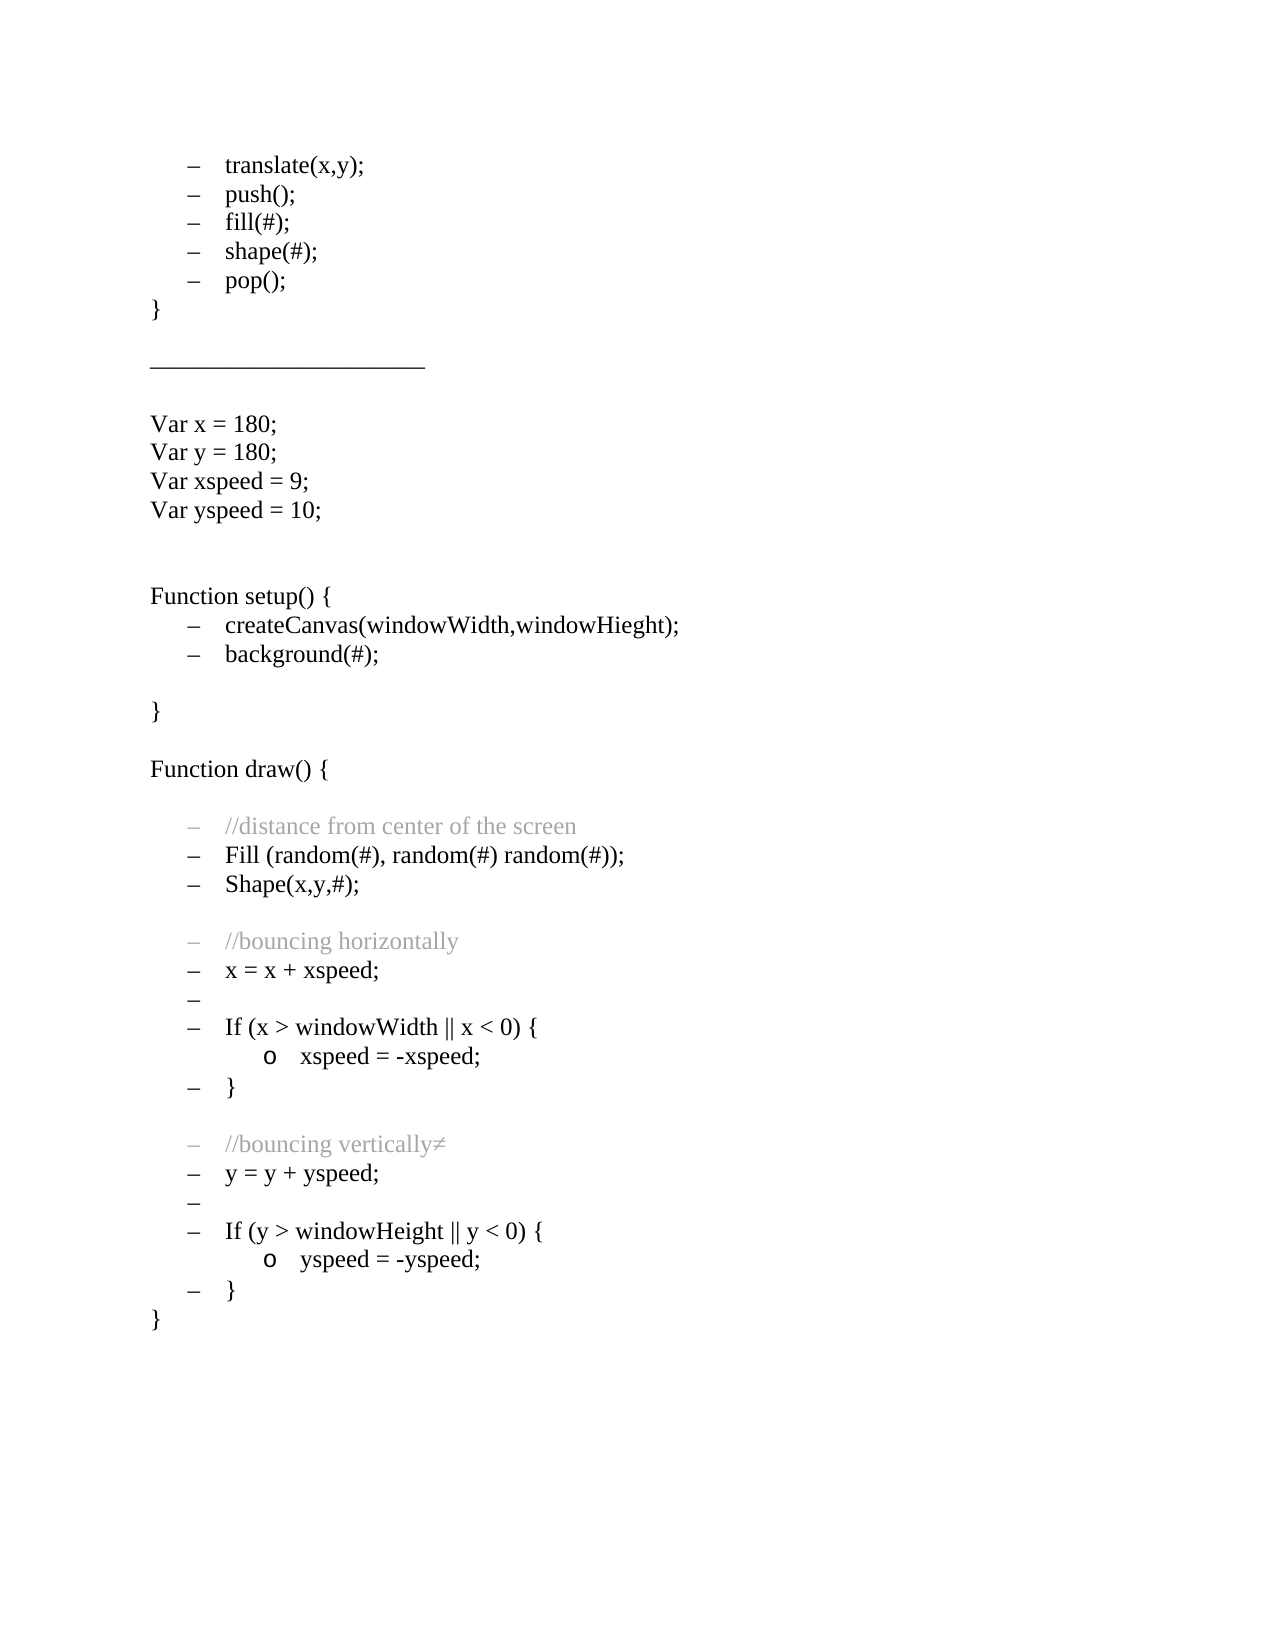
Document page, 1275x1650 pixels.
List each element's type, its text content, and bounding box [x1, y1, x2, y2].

list Shape(x,y,#); [187, 869, 1125, 897]
text } [150, 696, 1125, 725]
text } [150, 1304, 1125, 1333]
list yspeed = -yspeed; [262, 1244, 1125, 1275]
list xspeed = -xspeed; [262, 1041, 1125, 1072]
list translate(x,y); [187, 150, 1125, 179]
list } [187, 1072, 1125, 1101]
list pop(); [187, 265, 1125, 294]
list } [187, 1275, 1125, 1304]
list shape(#); [187, 236, 1125, 265]
list Fill (random(#), random(#) random(#)); [187, 840, 1125, 869]
list background(#); [187, 639, 1125, 667]
text Var xspeed = 9; [150, 466, 1125, 495]
text ——————————— [150, 351, 1125, 380]
list If (y > windowHeight || y < 0) { [187, 1216, 1125, 1244]
text Var x = 180; [150, 409, 1125, 437]
list x = x + xspeed; [187, 955, 1125, 984]
text Function setup() { [150, 581, 1125, 610]
list push(); [187, 179, 1125, 207]
text Var yspeed = 10; [150, 495, 1125, 524]
list If (x > windowWidth || x < 0) { [187, 1012, 1125, 1041]
list //distance from center of the screen [187, 811, 1125, 840]
list y = y + yspeed; [187, 1158, 1125, 1187]
text Function draw() { [150, 754, 1125, 782]
list createCanvas(windowWidth,windowHieght); [187, 610, 1125, 639]
list fill(#); [187, 207, 1125, 236]
list //bouncing horizontally [187, 926, 1125, 955]
list //bouncing vertically≠ [187, 1129, 1125, 1158]
text Var y = 180; [150, 437, 1125, 466]
text } [150, 294, 1125, 322]
